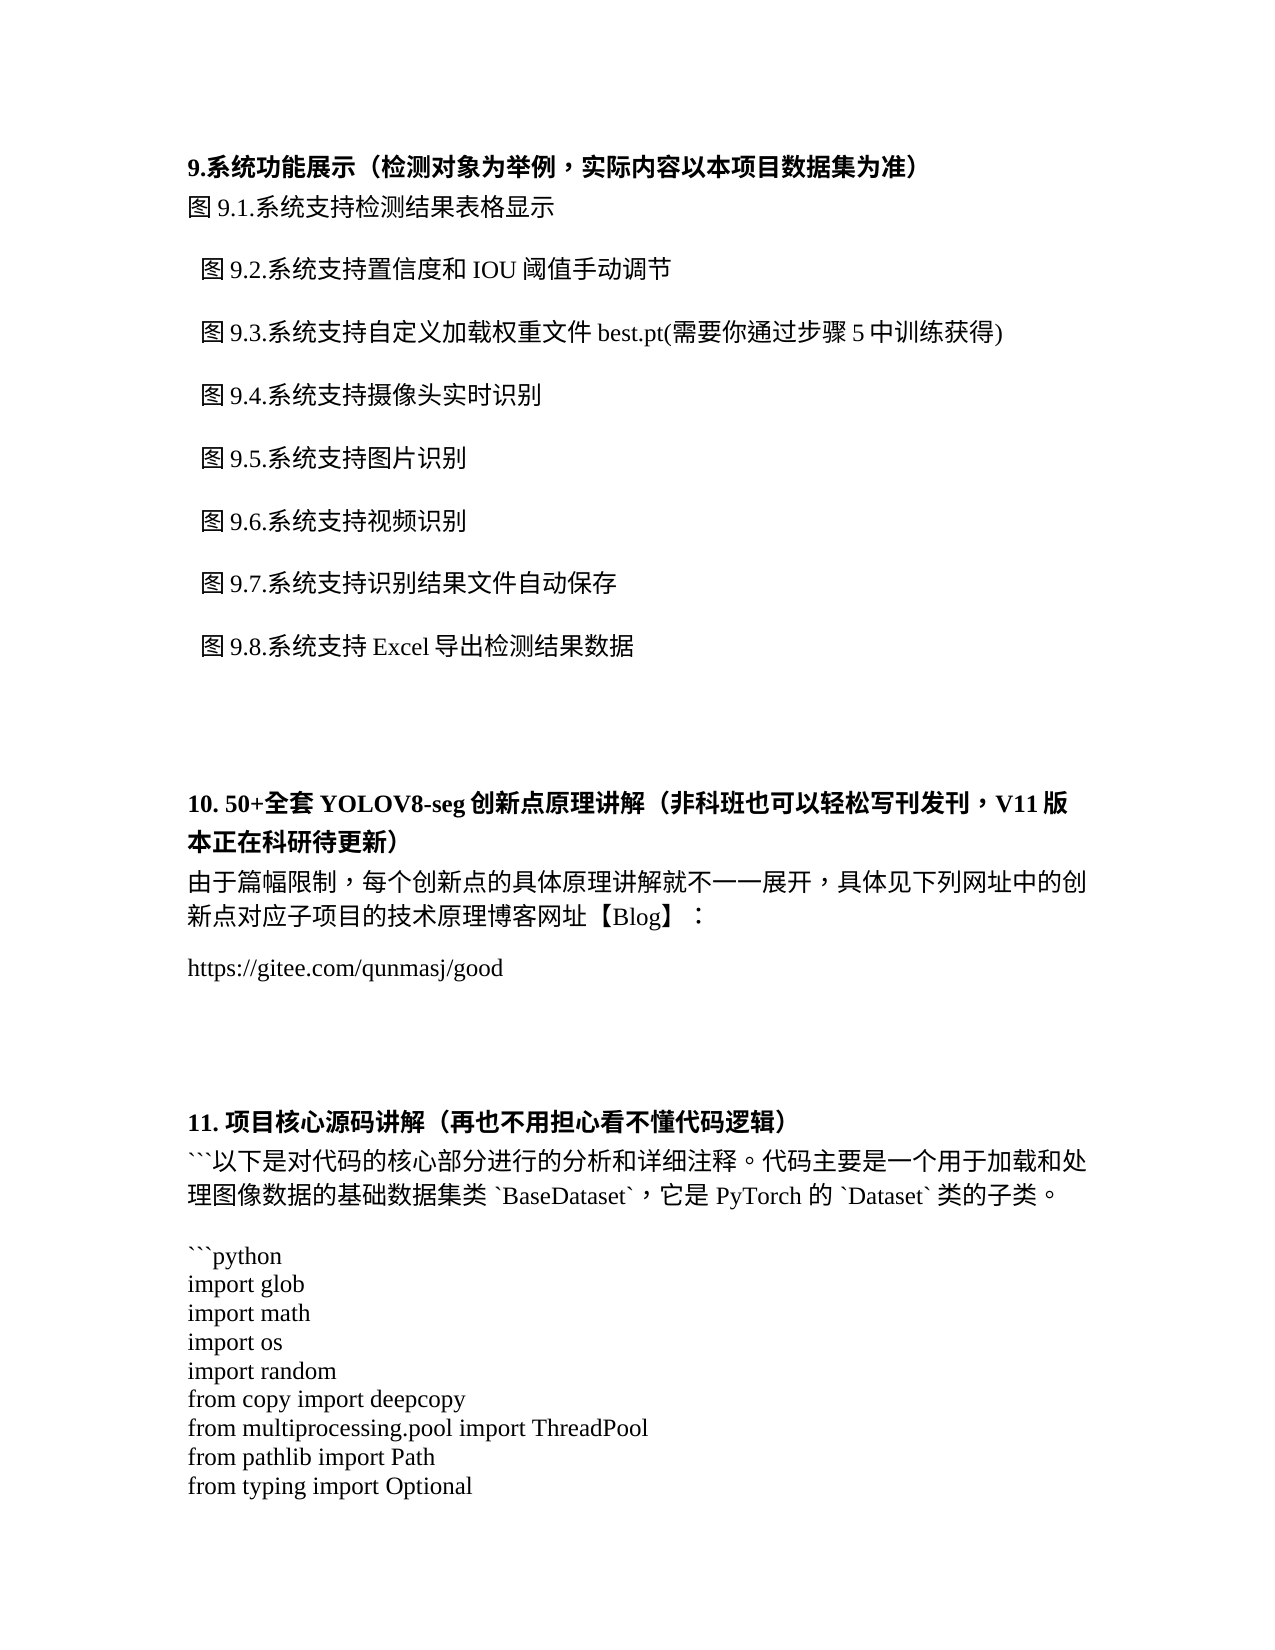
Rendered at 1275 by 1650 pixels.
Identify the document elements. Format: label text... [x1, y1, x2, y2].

subtitle 9.系统功能展示（检测对象为举例，实际内容以本项目数据集为准） [187, 150, 1087, 184]
subtitle 10. 50+全套YOLOV8-seg创新点原理讲解（非科班也可以轻松写刊发刊，V11版本正在科研待更新） [187, 786, 1087, 859]
text 由于篇幅限制，每个创新点的具体原理讲解就不一一展开，具体见下列网址中的创新点对应子项目的技术原理博客网址【Blog】： [187, 864, 1087, 932]
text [187, 1144, 1087, 1499]
text https://gitee.com/qunmasj/good [187, 953, 1087, 982]
subtitle 11. 项目核心源码讲解（再也不用担心看不懂代码逻辑） [187, 1105, 1087, 1139]
text 图9.1.系统支持检测结果表格显示 图9.2.系统支持置信度和IOU阈值手动调节 图9.3.系统支持自定义加载权重文件best.pt(需要你通过步骤5中训练获得) 图9.4.系统支持摄像头实时识别 图9.5.系统支持图片识别 图9.6.系统支持视频识别 图9.7.系统支持识别结果文件自动保存 图9.8.系统支持Excel导出检测结果数据 [187, 189, 1087, 663]
